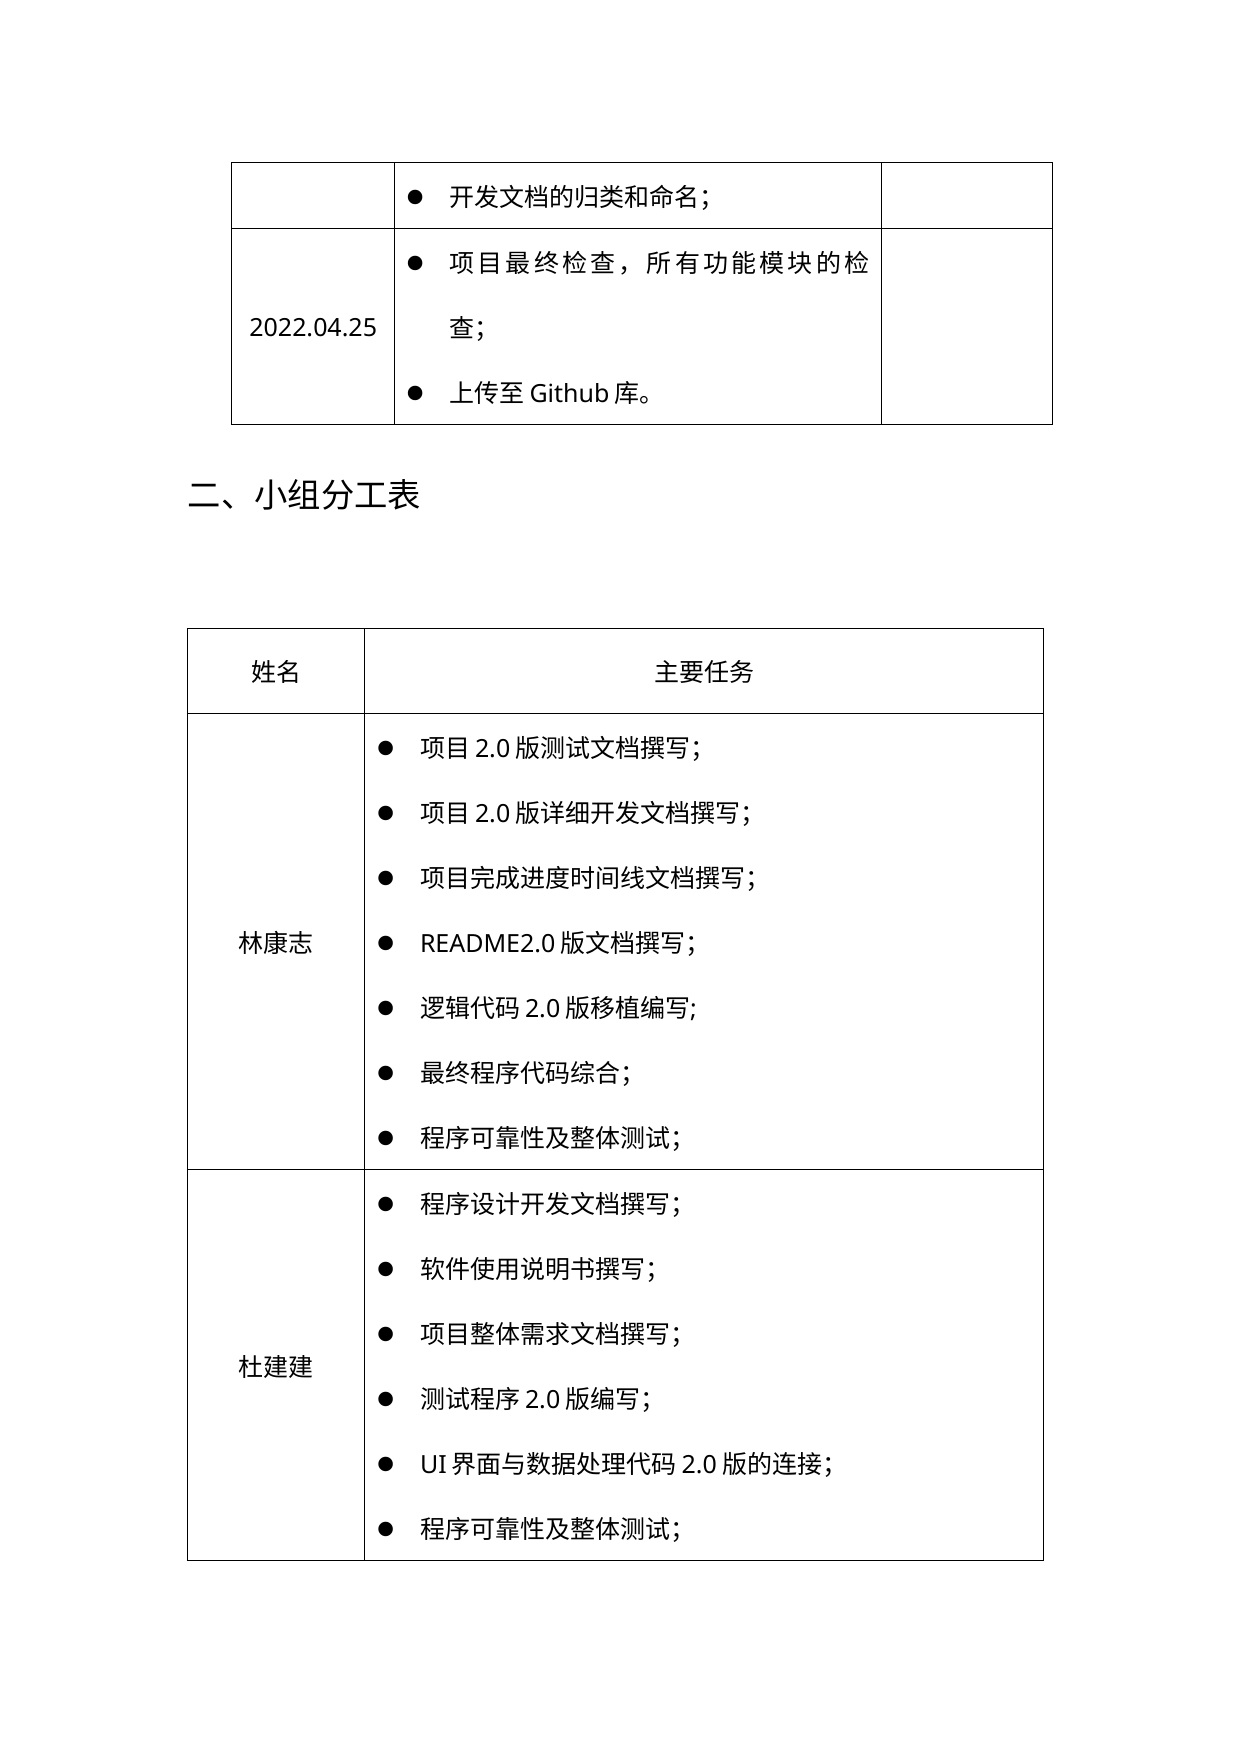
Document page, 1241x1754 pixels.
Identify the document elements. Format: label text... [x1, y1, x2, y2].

table_header 主要任务 [365, 629, 1043, 713]
table_cell [882, 229, 1052, 424]
table_cell 杜建建 [188, 1170, 364, 1560]
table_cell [232, 163, 394, 228]
table_cell 程序设计开发文档撰写； 软件使用说明书撰写； 项目整体需求文档撰写； 测试程序2.0版编写； UI界面与数据处理代码2.0版的连接； 程序可靠性及整体测试； [365, 1170, 1043, 1560]
table_cell 林康志 [188, 714, 364, 1169]
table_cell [395, 163, 881, 228]
table_header 姓名 [188, 629, 364, 713]
table_cell [882, 163, 1052, 228]
table_cell 2022.04.25 [232, 229, 394, 424]
table_cell 项目最终检查，所有功能模块的检查； 上传至Github库。 [395, 229, 881, 424]
table_cell 项目2.0版测试文档撰写； 项目2.0版详细开发文档撰写； 项目完成进度时间线文档撰写； README2.0版文档撰写； 逻辑代码2.0版移植编写; 最终程序代码综合； 程序可靠性及整体测试； [365, 714, 1043, 1169]
subtitle 二、小组分工表 [187, 461, 1053, 526]
